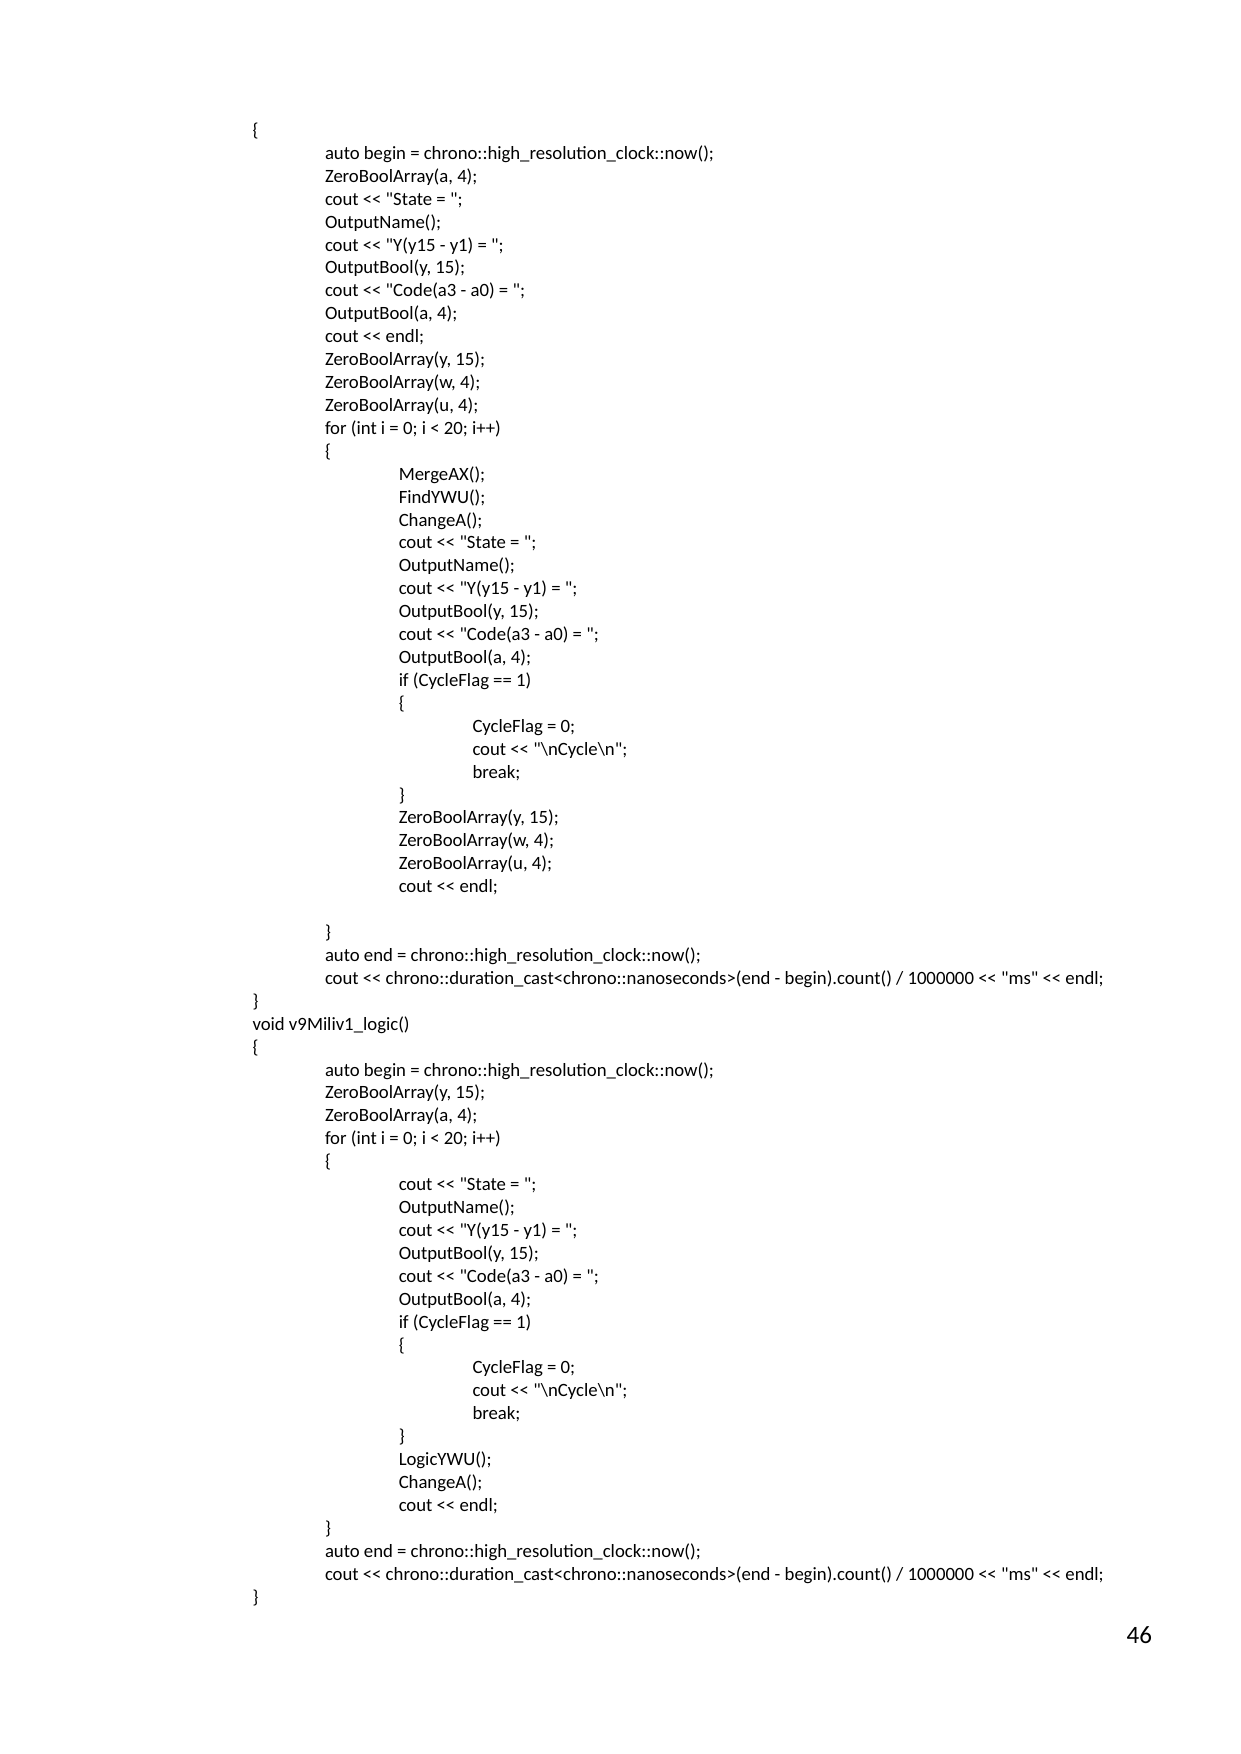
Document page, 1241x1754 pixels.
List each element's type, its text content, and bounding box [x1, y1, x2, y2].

list OutputBool(y, 15); [252, 1241, 1152, 1264]
list } [252, 1424, 1152, 1447]
list { [252, 118, 1152, 141]
list } [252, 783, 1152, 806]
list ZeroBoolArray(y, 15); [252, 347, 1152, 370]
list ChangeA(); [252, 508, 1152, 531]
list for (int i = 0; i < 20; i++) [252, 1126, 1152, 1149]
list auto end = chrono::high_resolution_clock::now(); [252, 1539, 1152, 1562]
list cout << "Y(y15 - y1) = "; [252, 1218, 1152, 1241]
list cout << "\nCycle\n"; [252, 737, 1152, 760]
list { [252, 1333, 1152, 1356]
list if (CycleFlag == 1) [252, 1310, 1152, 1333]
list { [252, 1035, 1152, 1058]
list cout << "Y(y15 - y1) = "; [252, 233, 1152, 256]
list cout << "\nCycle\n"; [252, 1378, 1152, 1401]
list cout << "State = "; [252, 1172, 1152, 1195]
list cout << "Code(a3 - a0) = "; [252, 622, 1152, 645]
list ZeroBoolArray(w, 4); [252, 370, 1152, 393]
list { [252, 1149, 1152, 1172]
list if (CycleFlag == 1) [252, 668, 1152, 691]
list CycleFlag = 0; [252, 1356, 1152, 1378]
list OutputBool(y, 15); [252, 599, 1152, 622]
list auto begin = chrono::high_resolution_clock::now(); [252, 1058, 1152, 1081]
list cout << "State = "; [252, 187, 1152, 210]
list FindYWU(); [252, 485, 1152, 508]
list ZeroBoolArray(u, 4); [252, 393, 1152, 416]
list cout << chrono::duration_cast<chrono::nanoseconds>(end - begin).count() / 1000000 << "ms" << endl; [252, 966, 1152, 989]
list cout << "State = "; [252, 531, 1152, 553]
list } [252, 920, 1152, 943]
list for (int i = 0; i < 20; i++) [252, 416, 1152, 439]
list auto begin = chrono::high_resolution_clock::now(); [252, 141, 1152, 164]
list cout << "Code(a3 - a0) = "; [252, 1264, 1152, 1287]
list cout << chrono::duration_cast<chrono::nanoseconds>(end - begin).count() / 1000000 << "ms" << endl; [252, 1562, 1152, 1585]
list MergeAX(); [252, 462, 1152, 485]
list OutputBool(a, 4); [252, 1287, 1152, 1310]
list ZeroBoolArray(y, 15); [252, 1081, 1152, 1103]
list ZeroBoolArray(a, 4); [252, 164, 1152, 187]
list OutputName(); [252, 1195, 1152, 1218]
list ZeroBoolArray(a, 4); [252, 1103, 1152, 1126]
list OutputBool(y, 15); [252, 256, 1152, 278]
list } [252, 1516, 1152, 1539]
list CycleFlag = 0; [252, 714, 1152, 737]
list } [252, 1585, 1152, 1608]
list OutputBool(a, 4); [252, 301, 1152, 324]
list auto end = chrono::high_resolution_clock::now(); [252, 943, 1152, 966]
list ZeroBoolArray(y, 15); [252, 806, 1152, 828]
list void v9Miliv1_logic() [252, 1012, 1152, 1035]
list ZeroBoolArray(w, 4); [252, 828, 1152, 851]
list { [252, 691, 1152, 714]
list OutputName(); [252, 210, 1152, 233]
list cout << endl; [252, 1493, 1152, 1516]
list OutputBool(a, 4); [252, 645, 1152, 668]
list cout << endl; [252, 324, 1152, 347]
list cout << endl; [252, 874, 1152, 897]
list ZeroBoolArray(u, 4); [252, 851, 1152, 874]
list cout << "Code(a3 - a0) = "; [252, 278, 1152, 301]
list LogicYWU(); [252, 1447, 1152, 1470]
list break; [252, 760, 1152, 783]
list } [252, 989, 1152, 1012]
list break; [252, 1401, 1152, 1424]
list ChangeA(); [252, 1470, 1152, 1493]
list { [252, 439, 1152, 462]
list cout << "Y(y15 - y1) = "; [252, 576, 1152, 599]
list OutputName(); [252, 553, 1152, 576]
